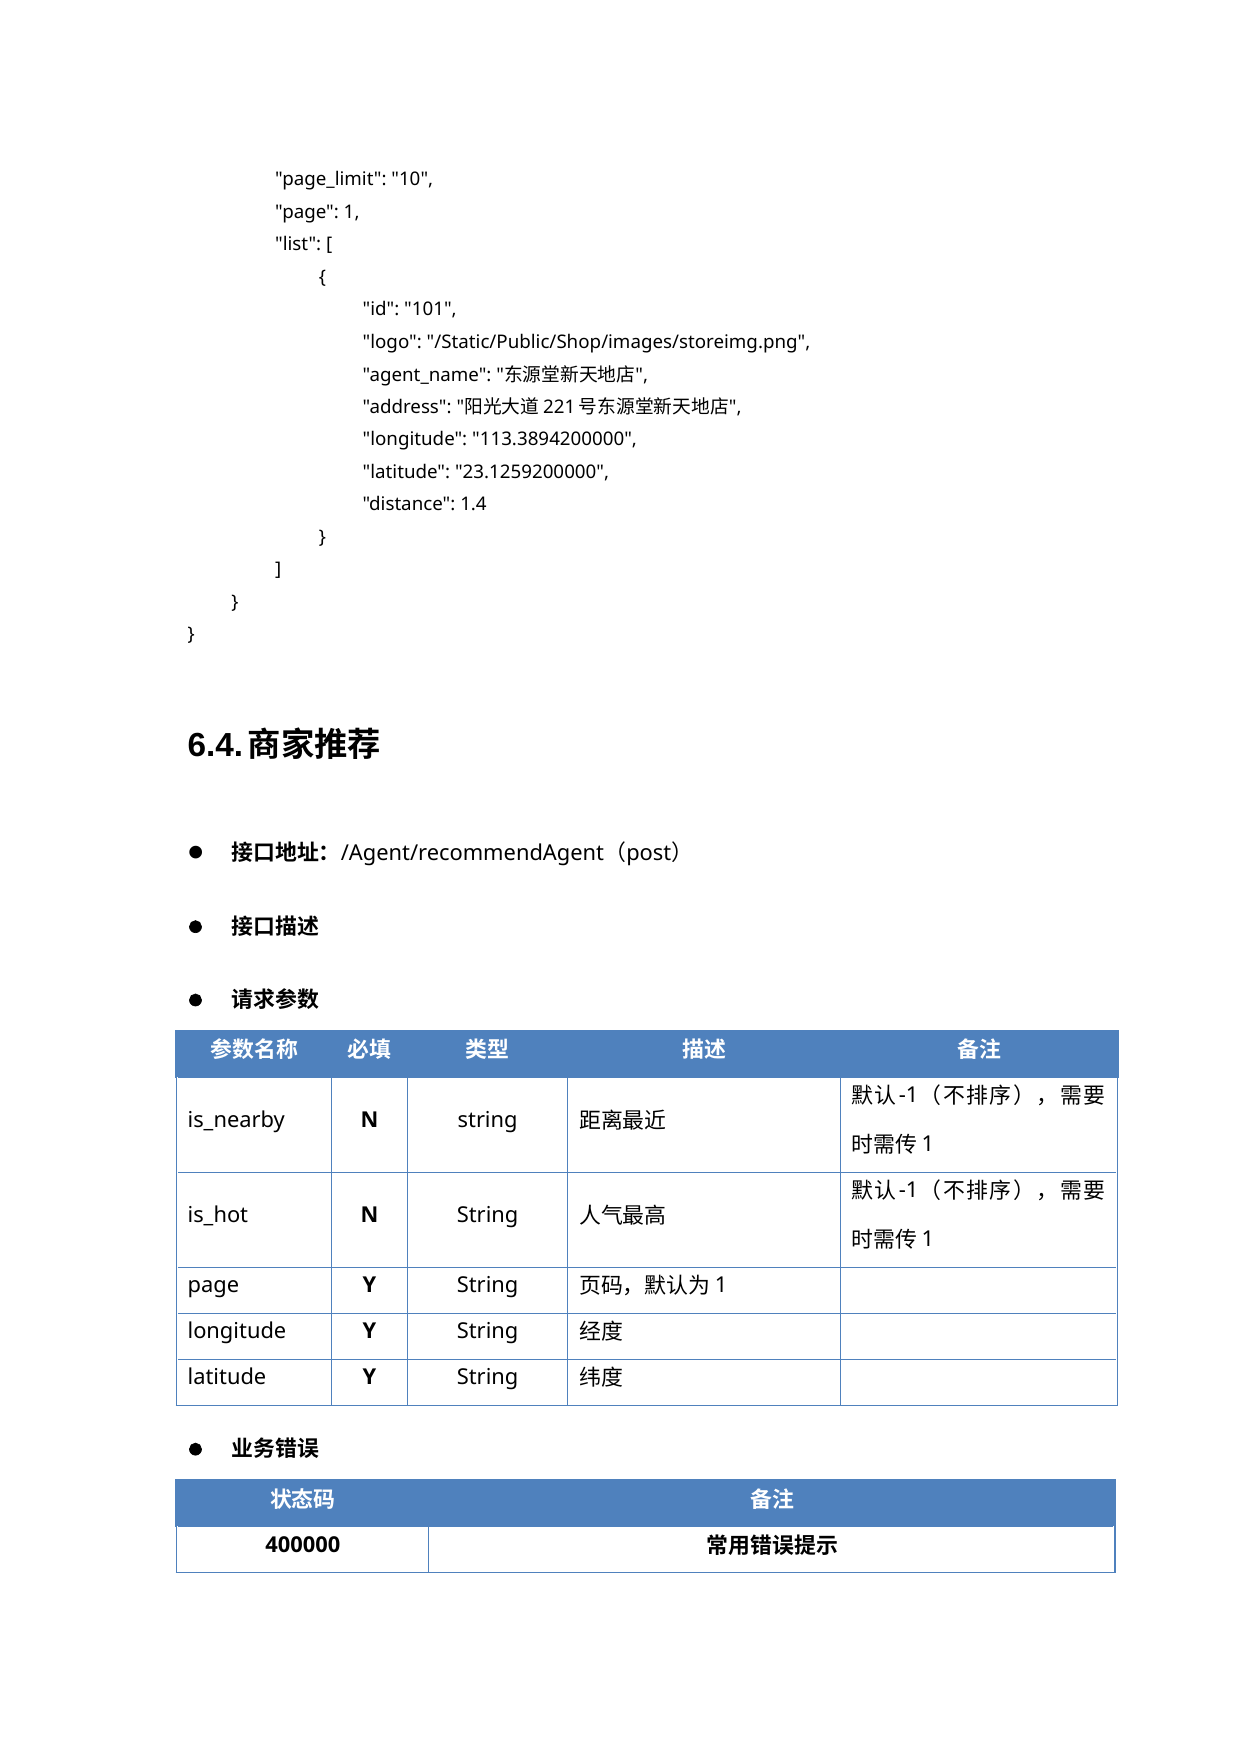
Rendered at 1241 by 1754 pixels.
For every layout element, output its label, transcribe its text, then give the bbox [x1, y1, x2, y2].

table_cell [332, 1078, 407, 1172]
subtitle 商家推荐 [187, 709, 1053, 774]
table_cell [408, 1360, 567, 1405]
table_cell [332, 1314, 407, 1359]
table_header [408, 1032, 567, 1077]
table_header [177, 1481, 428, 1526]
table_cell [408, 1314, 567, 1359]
text } [187, 519, 1053, 552]
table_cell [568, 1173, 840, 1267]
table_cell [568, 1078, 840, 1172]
text "longitude": "113.3894200000", [187, 422, 1053, 454]
text "logo": "/Static/Public/Shop/images/storeimg.png", [187, 324, 1053, 357]
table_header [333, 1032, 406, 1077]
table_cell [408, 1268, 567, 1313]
text "agent_name": "东源堂新天地店", [187, 357, 1053, 389]
text ] [187, 552, 1053, 584]
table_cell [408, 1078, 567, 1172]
text "distance": 1.4 [187, 487, 1053, 519]
text } [187, 584, 1053, 617]
list 请求参数 [187, 982, 1053, 1014]
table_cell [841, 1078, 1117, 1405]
text } [187, 617, 1053, 649]
list 接口描述 [187, 908, 1053, 941]
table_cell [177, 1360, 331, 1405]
text "id": "101", [187, 292, 1053, 324]
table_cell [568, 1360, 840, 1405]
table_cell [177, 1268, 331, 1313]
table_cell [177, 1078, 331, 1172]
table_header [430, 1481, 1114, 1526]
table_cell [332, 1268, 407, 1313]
text "page_limit": "10", [187, 162, 1053, 194]
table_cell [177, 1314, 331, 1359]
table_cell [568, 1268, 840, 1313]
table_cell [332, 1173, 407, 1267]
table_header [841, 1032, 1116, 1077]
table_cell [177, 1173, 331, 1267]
list 业务错误 [187, 1431, 1053, 1463]
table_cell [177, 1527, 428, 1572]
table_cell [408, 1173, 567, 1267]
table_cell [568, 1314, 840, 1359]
text "latitude": "23.1259200000", [187, 454, 1053, 487]
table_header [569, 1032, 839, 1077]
text "page": 1, [187, 194, 1053, 227]
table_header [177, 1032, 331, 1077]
text { [187, 259, 1053, 292]
list 接口地址：/Agent/recommendAgent（post） [187, 835, 1053, 867]
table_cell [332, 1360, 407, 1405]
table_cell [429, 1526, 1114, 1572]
text "list": [ [187, 227, 1053, 259]
text "address": "阳光大道221号东源堂新天地店", [187, 389, 1053, 422]
